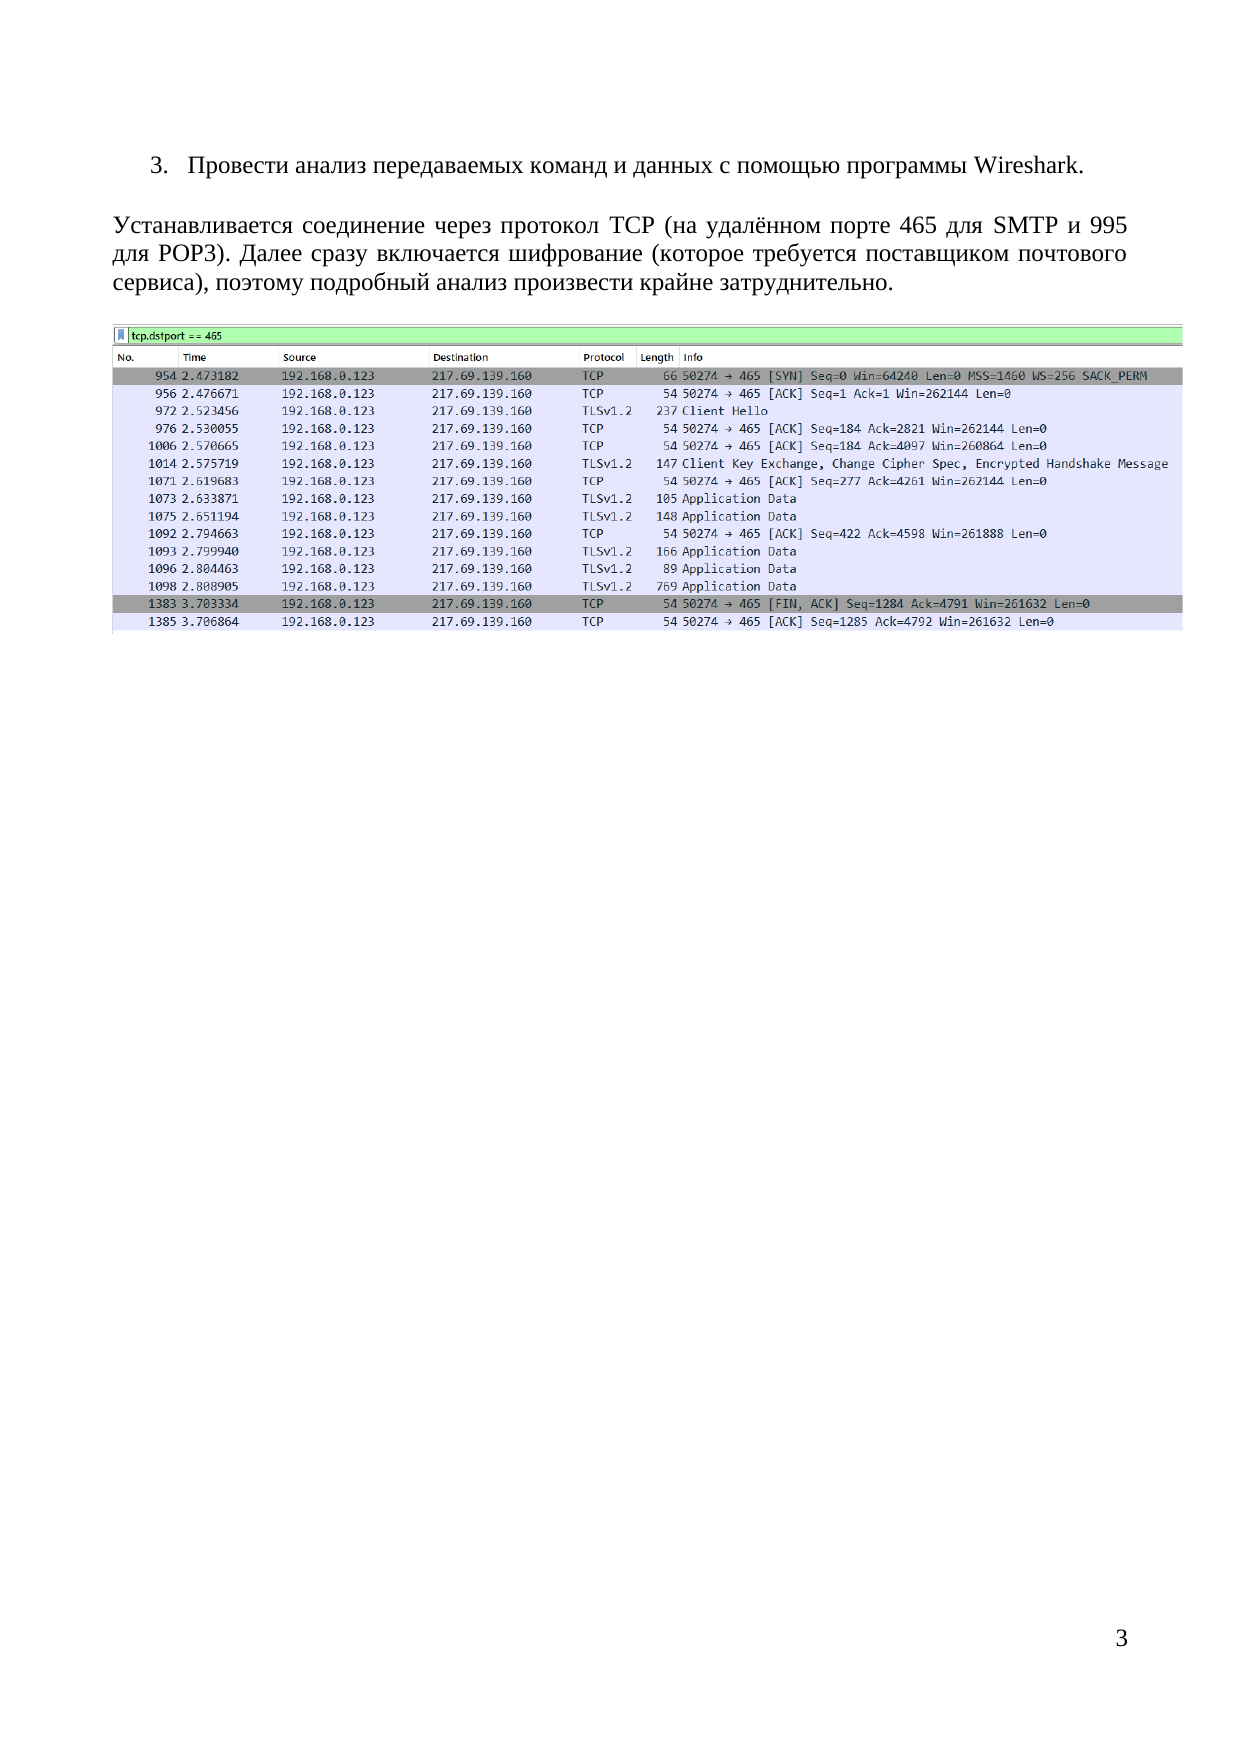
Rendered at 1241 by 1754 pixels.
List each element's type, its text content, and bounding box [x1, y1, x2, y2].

list Провести анализ передаваемых команд и данных с помощью программы Wireshark. [150, 150, 1128, 179]
text Устанавливается соединение через протокол TCP (на удалённом порте 465 для SMTP и 995 для POP3). Далее сразу включается шифрование (которое требуется поставщиком почтового сервиса), поэтому подробный анализ произвести крайне затруднительно. [112, 210, 1128, 296]
picture [112, 324, 1183, 634]
